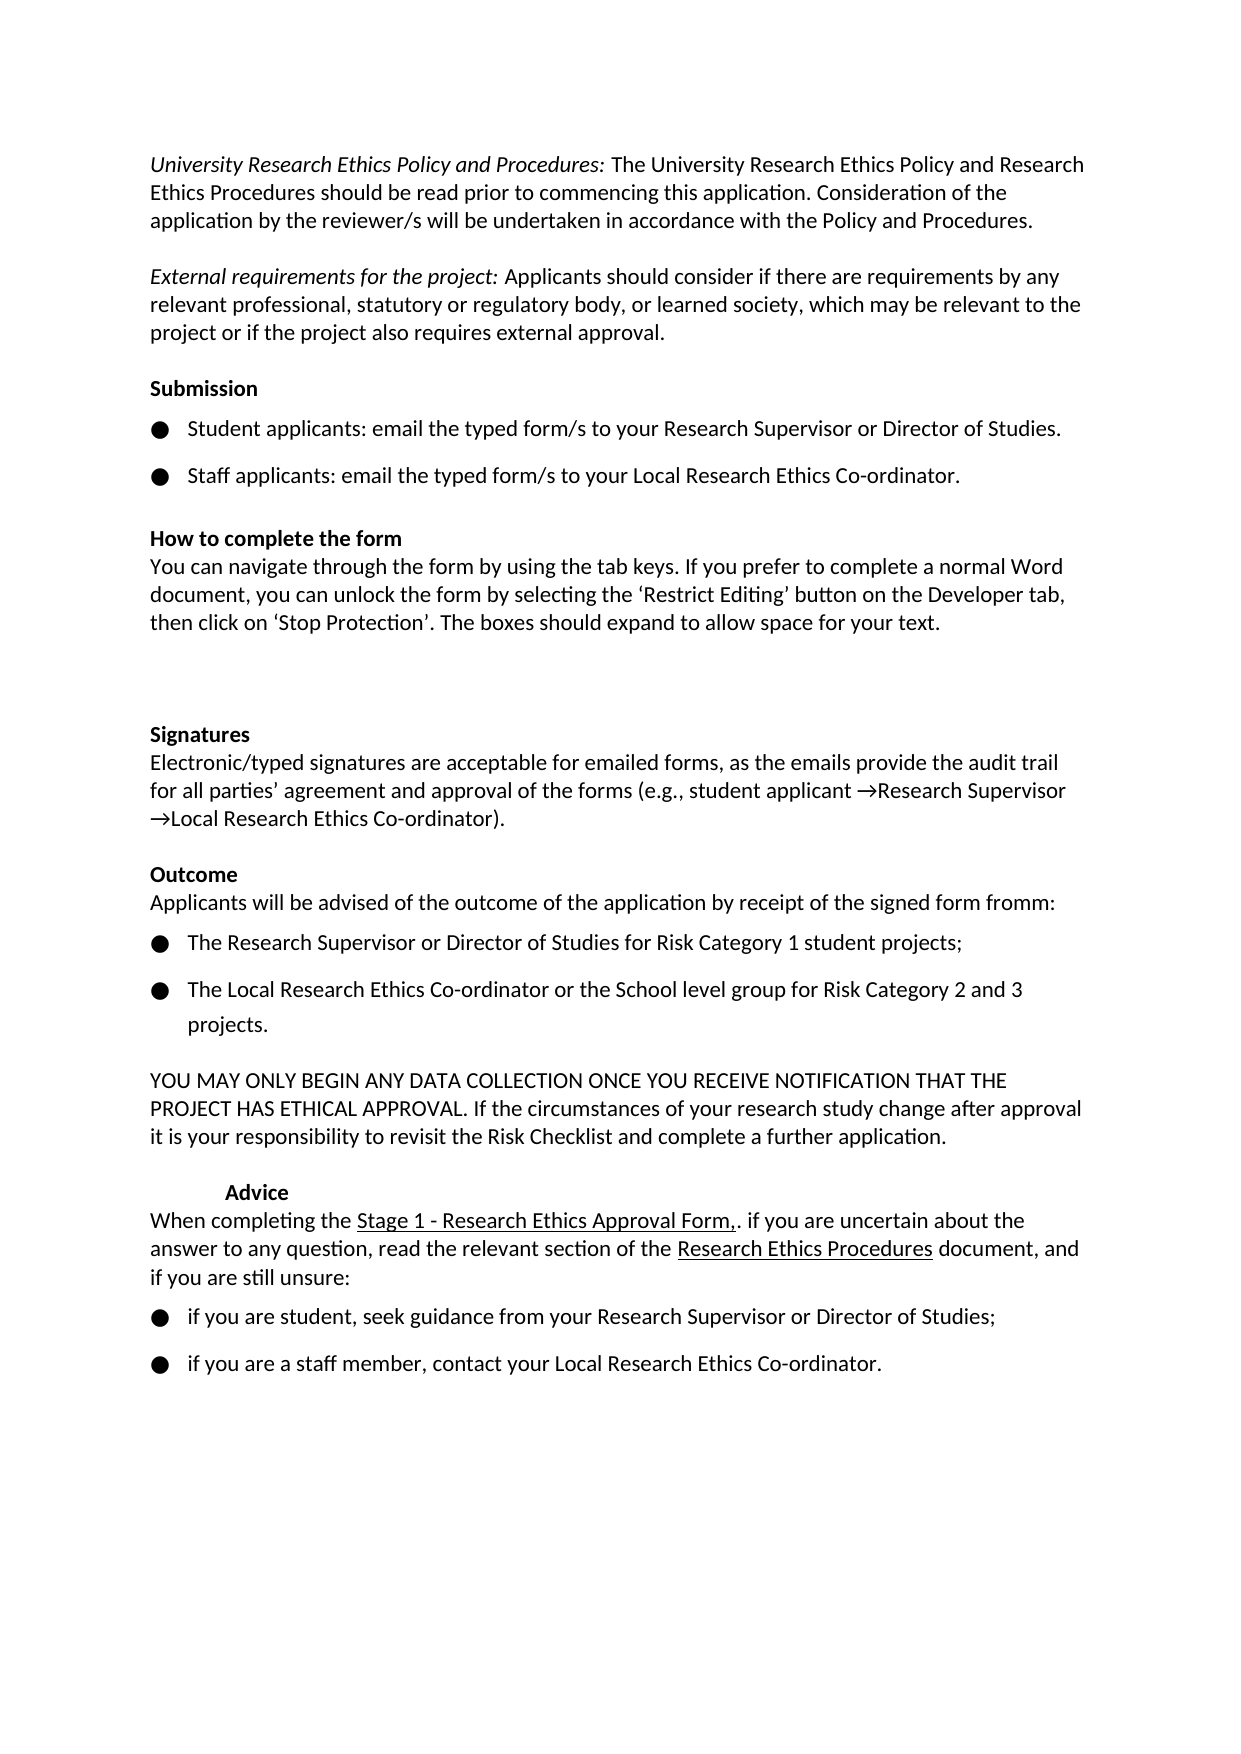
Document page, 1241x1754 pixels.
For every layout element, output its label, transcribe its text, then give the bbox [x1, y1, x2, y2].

list Student applicants: email the typed form/s to your Research Supervisor or Director of Studies. [150, 402, 1090, 449]
text University Research Ethics Policy and Procedures: The University Research Ethics Policy and Research Ethics Procedures should be read prior to commencing this application. Consideration of the application by the reviewer/s will be undertaken in accordance with the Policy and Procedures. [150, 150, 1090, 234]
text Signatures [150, 720, 1090, 748]
text Outcome [150, 860, 1090, 888]
text YOU MAY ONLY BEGIN ANY DATA COLLECTION ONCE YOU RECEIVE NOTIFICATION THAT THE PROJECT HAS ETHICAL APPROVAL. If the circumstances of your research study change after approval it is your responsibility to revisit the Risk Checklist and complete a further application. [150, 1066, 1090, 1151]
text When completing the Stage 1 - Research Ethics Approval Form,. if you are uncertain about the answer to any question, read the relevant section of the Research Ethics Procedures document, and if you are still unsure: [150, 1207, 1090, 1291]
list Staff applicants: email the typed form/s to your Local Research Ethics Co-ordinator. [150, 449, 1090, 496]
list The Research Supervisor or Director of Studies for Risk Category 1 student projects; [150, 916, 1090, 963]
list The Local Research Ethics Co-ordinator or the School level group for Risk Category 2 and 3 projects. [150, 963, 1090, 1038]
text External requirements for the project: Applicants should consider if there are requirements by any relevant professional, statutory or regulatory body, or learned society, which may be relevant to the project or if the project also requires external approval. [150, 262, 1090, 346]
text How to complete the form [150, 524, 1090, 552]
text Electronic/typed signatures are acceptable for emailed forms, as the emails provide the audit trail for all parties’ agreement and approval of the forms (e.g., student applicant →Research Supervisor →Local Research Ethics Co-ordinator). [150, 748, 1090, 832]
list if you are a staff member, contact your Local Research Ethics Co-ordinator. [150, 1338, 1090, 1384]
text Submission [150, 374, 1090, 402]
text Advice [225, 1178, 1090, 1207]
text You can navigate through the form by using the tab keys. If you prefer to complete a normal Word document, you can unlock the form by selecting the ‘Restrict Editing’ button on the Developer tab, then click on ‘Stop Protection’. The boxes should expand to allow space for your text. [150, 552, 1090, 636]
list if you are student, seek guidance from your Research Supervisor or Director of Studies; [150, 1291, 1090, 1338]
text Applicants will be advised of the outcome of the application by receipt of the signed form fromm: [150, 888, 1090, 916]
